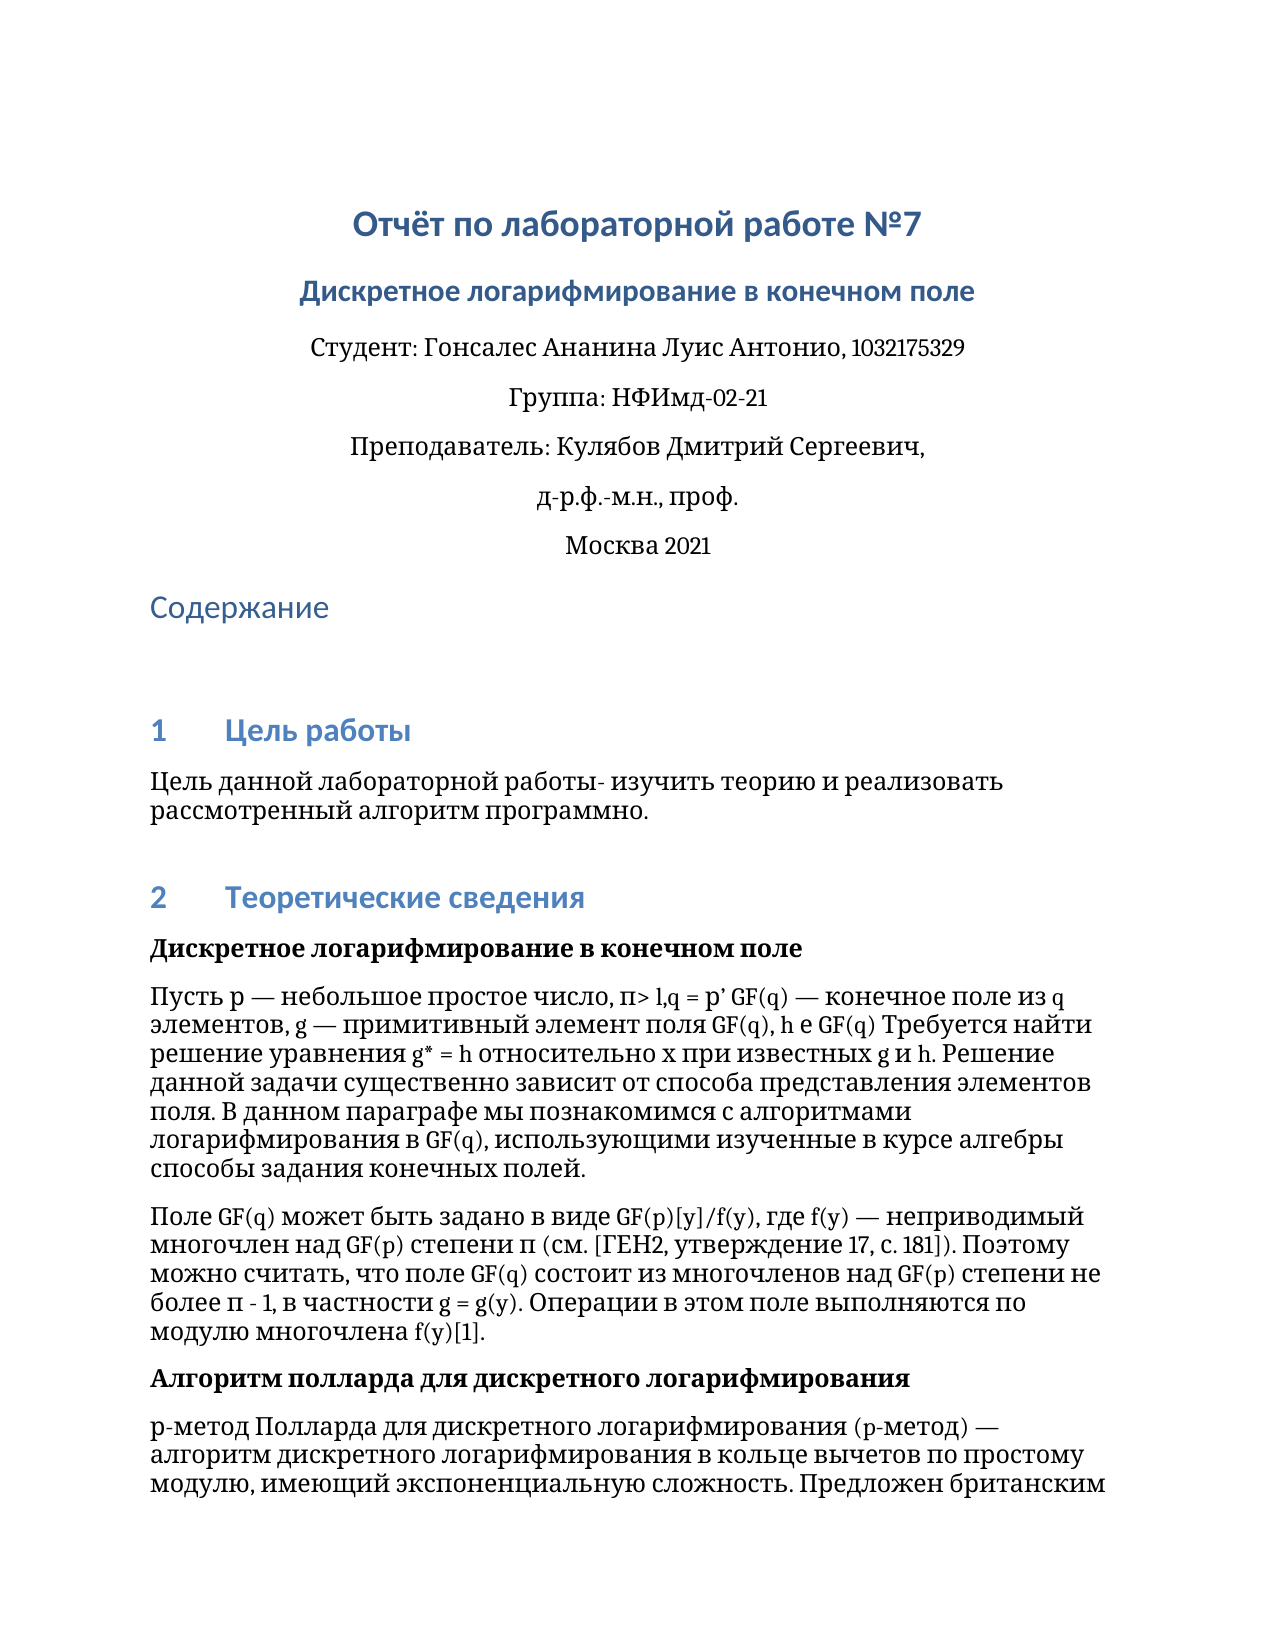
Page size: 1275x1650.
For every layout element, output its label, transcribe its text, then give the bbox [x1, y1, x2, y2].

subtitle 1 Цель работы [150, 709, 1125, 749]
text Поле GF(q) может быть задано в виде GF(p)[y]/f(y), где f(y) — неприводимый многочлен над GF(p) степени п (см. [ГЕН2, утверждение 17, с. 181]). Поэтому можно считать, что поле GF(q) состоит из многочленов над GF(p) степени не более п - 1, в частности g = g(y). Операции в этом поле выполняются по модулю многочлена f(y)[1]. [150, 1203, 1125, 1346]
text Цель данной лабораторной работы- изучить теорию и реализовать рассмотренный алгоритм программно. [150, 768, 1125, 826]
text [150, 1413, 1125, 1499]
text Студент: Гонсалес Ананина Луис Антонио, 1032175329 [150, 334, 1125, 363]
subtitle Дискретное логарифмирование в конечном поле [150, 271, 1125, 309]
text Преподаватель: Кулябов Дмитрий Сергеевич, [150, 433, 1125, 462]
title Отчёт по лабораторной работе №7 [150, 200, 1125, 246]
text Группа: НФИмд-02-21 [150, 383, 1125, 412]
text Дискретное логарифмирование в конечном поле [150, 935, 1125, 964]
text Алгоритм полларда для дискретного логарифмирования [150, 1365, 1125, 1394]
subtitle 2 Теоретические сведения [150, 876, 1125, 916]
text Москва 2021 [150, 532, 1125, 561]
text д-р.ф.-м.н., проф. [150, 483, 1125, 511]
text Пусть р — небольшое простое число, п> l,q = р’ GF(q) — конечное поле из q элементов, g — примитивный элемент поля GF(q), h е GF(q) Требуется найти решение уравнения g* = h относительно х при известных g и h. Решение данной задачи существенно зависит от способа представления элементов поля. В данном параграфе мы познакомимся с алгоритмами логарифмирования в GF(q), использующими изученные в курсе алгебры способы задания конечных полей. [150, 983, 1125, 1184]
